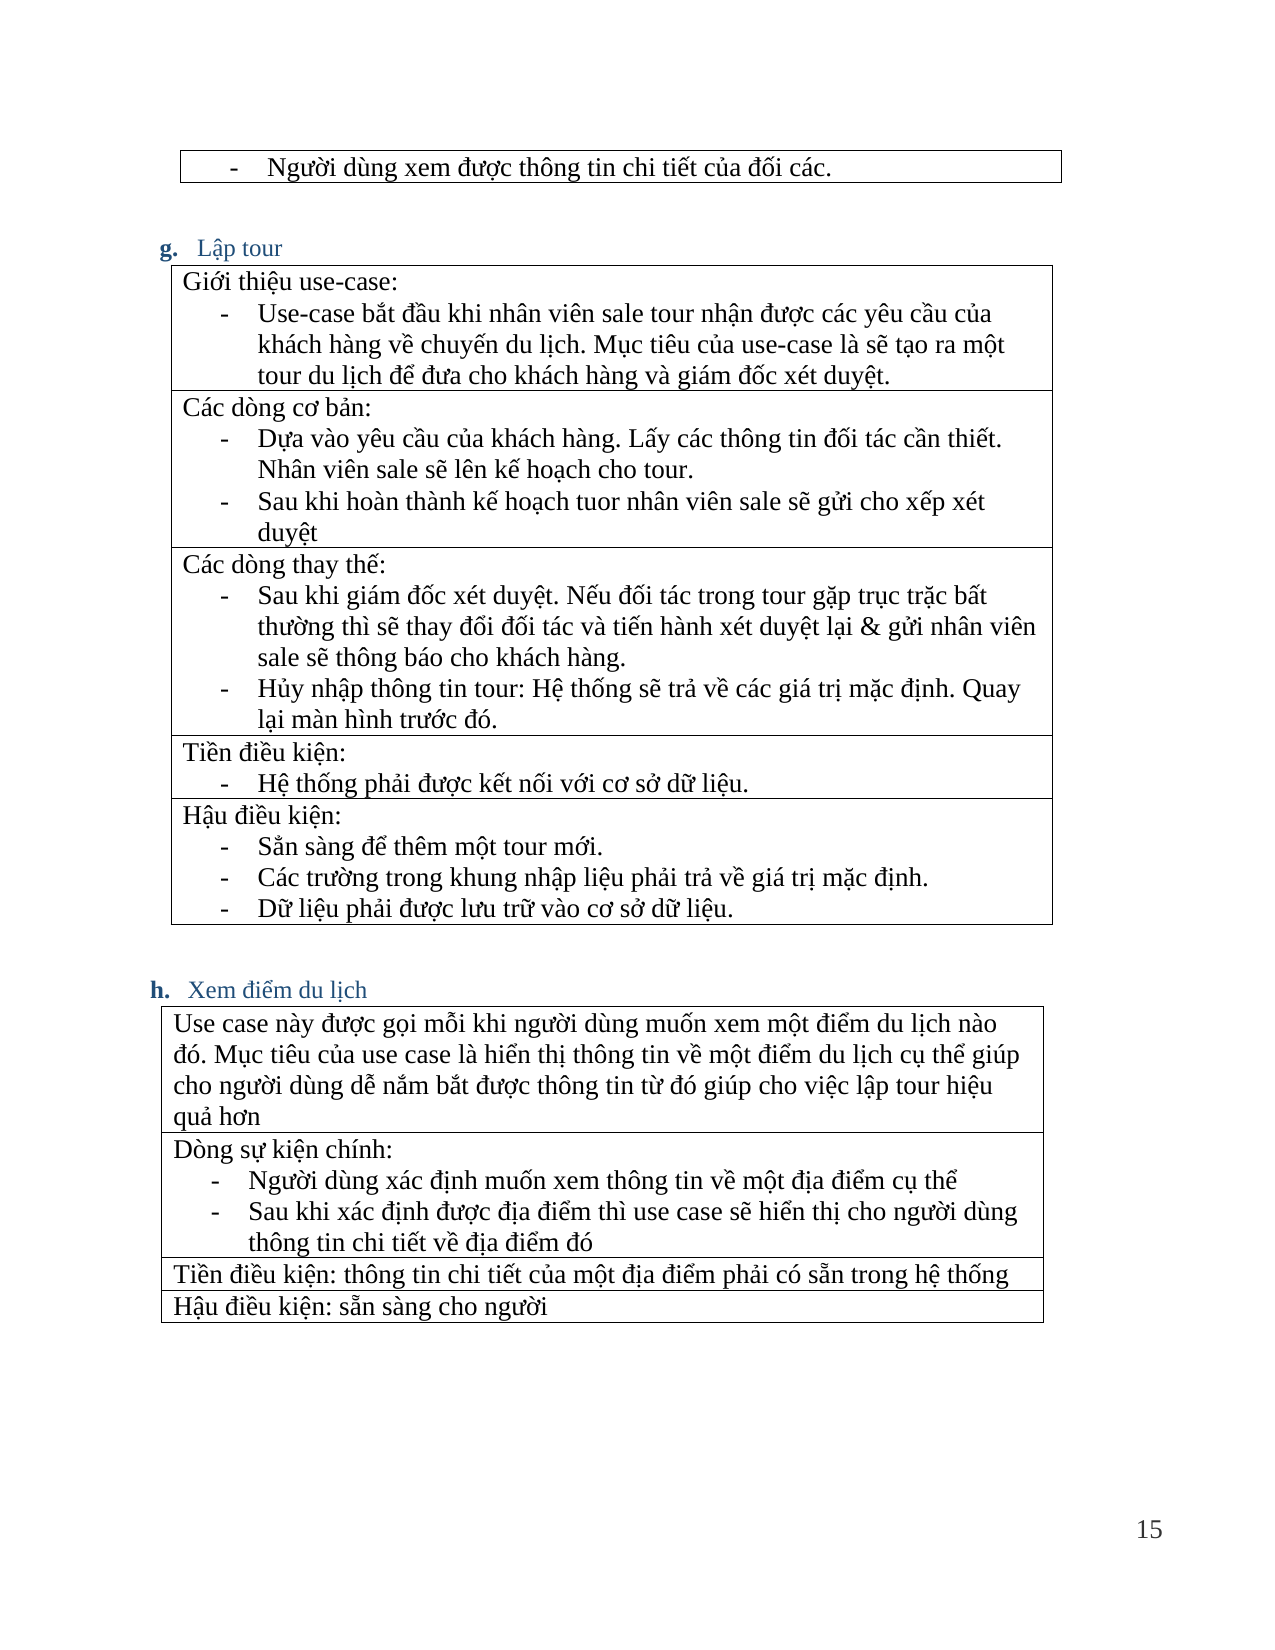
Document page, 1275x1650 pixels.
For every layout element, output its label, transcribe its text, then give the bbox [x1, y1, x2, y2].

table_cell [181, 151, 1061, 182]
subtitle Lập tour [159, 233, 1162, 262]
table_cell Các dòng cơ bản: Dựa vào yêu cầu của khách hàng. Lấy các thông tin đối tác cần thiết. Nhân viên sale sẽ lên kế hoạch cho tour. Sau khi hoàn thành kế hoạch tuor nhân viên sale sẽ gửi cho xếp xét duyệt [172, 391, 1052, 547]
table_cell Tiền điều kiện: thông tin chi tiết của một địa điểm phải có sẵn trong hệ thống [162, 1258, 1043, 1289]
table_cell Hậu điều kiện: sẵn sàng cho người [162, 1291, 1043, 1322]
table_cell Các dòng thay thế: Sau khi giám đốc xét duyệt. Nếu đối tác trong tour gặp trục trặc bất thường thì sẽ thay đổi đối tác và tiến hành xét duyệt lại & gửi nhân viên sale sẽ thông báo cho khách hàng. Hủy nhập thông tin tour: Hệ thống sẽ trả về các giá trị mặc định. Quay lại màn hình trước đó. [172, 548, 1052, 735]
table_header Giới thiệu use-case: Use-case bắt đầu khi nhân viên sale tour nhận được các yêu cầu của khách hàng về chuyến du lịch. Mục tiêu của use-case là sẽ tạo ra một tour du lịch để đưa cho khách hàng và giám đốc xét duyệt. [172, 266, 1052, 390]
table_cell Tiền điều kiện: Hệ thống phải được kết nối với cơ sở dữ liệu. [172, 736, 1052, 798]
table_cell Dòng sự kiện chính: Người dùng xác định muốn xem thông tin về một địa điểm cụ thể Sau khi xác định được địa điểm thì use case sẽ hiển thị cho người dùng thông tin chi tiết về địa điểm đó [162, 1133, 1043, 1257]
subtitle Xem điểm du lịch [150, 975, 1162, 1004]
table_header Use case này được gọi mỗi khi người dùng muốn xem một điểm du lịch nào đó. Mục tiêu của use case là hiển thị thông tin về một điểm du lịch cụ thể giúp cho người dùng dễ nắm bắt được thông tin từ đó giúp cho việc lập tour hiệu quả hơn [162, 1007, 1043, 1132]
table_cell Hậu điều kiện: Sẳn sàng để thêm một tour mới. Các trường trong khung nhập liệu phải trả về giá trị mặc định. Dữ liệu phải được lưu trữ vào cơ sở dữ liệu. [172, 799, 1052, 924]
